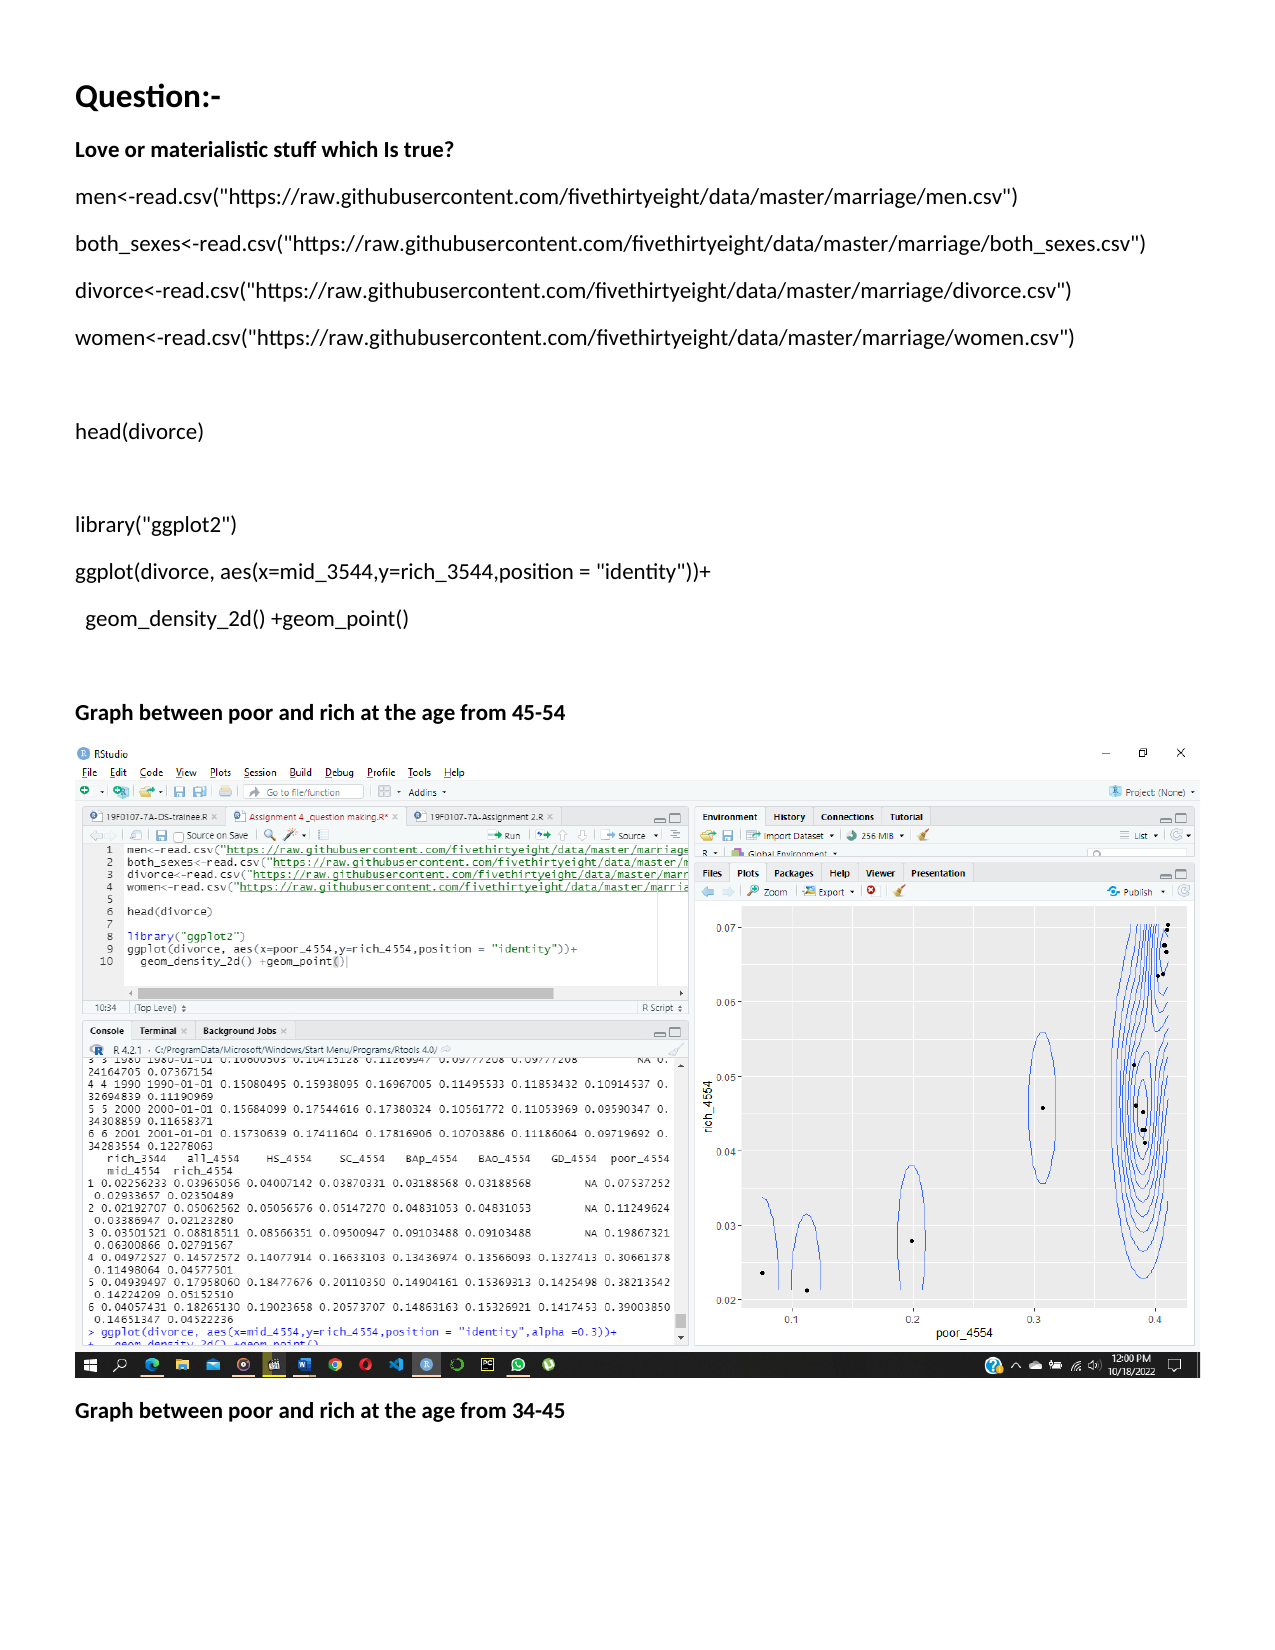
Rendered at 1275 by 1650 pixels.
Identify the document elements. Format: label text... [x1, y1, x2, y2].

text Graph between poor and rich at the age from 34-45 [75, 1396, 1200, 1424]
text library("ggplot2") [75, 511, 1200, 539]
text head(divorce) [75, 417, 1200, 445]
text geom_density_2d() +geom_point() [75, 604, 1200, 632]
text men<-read.csv("https://raw.githubusercontent.com/fivethirtyeight/data/master/marriage/men.csv") [75, 182, 1200, 211]
text women<-read.csv("https://raw.githubusercontent.com/fivethirtyeight/data/master/marriage/women.csv") [75, 323, 1200, 351]
picture [75, 745, 1200, 1378]
text divorce<-read.csv("https://raw.githubusercontent.com/fivethirtyeight/data/master/marriage/divorce.csv") [75, 276, 1200, 304]
text both_sexes<-read.csv("https://raw.githubusercontent.com/fivethirtyeight/data/master/marriage/both_sexes.csv") [75, 229, 1200, 257]
text Love or materialistic stuff which Is true? [75, 136, 1200, 164]
text Graph between poor and rich at the age from 45-54 [75, 698, 1200, 726]
text ggplot(divorce, aes(x=mid_3544,y=rich_3544,position = "identity"))+ [75, 557, 1200, 586]
text Question:- [75, 75, 1200, 116]
